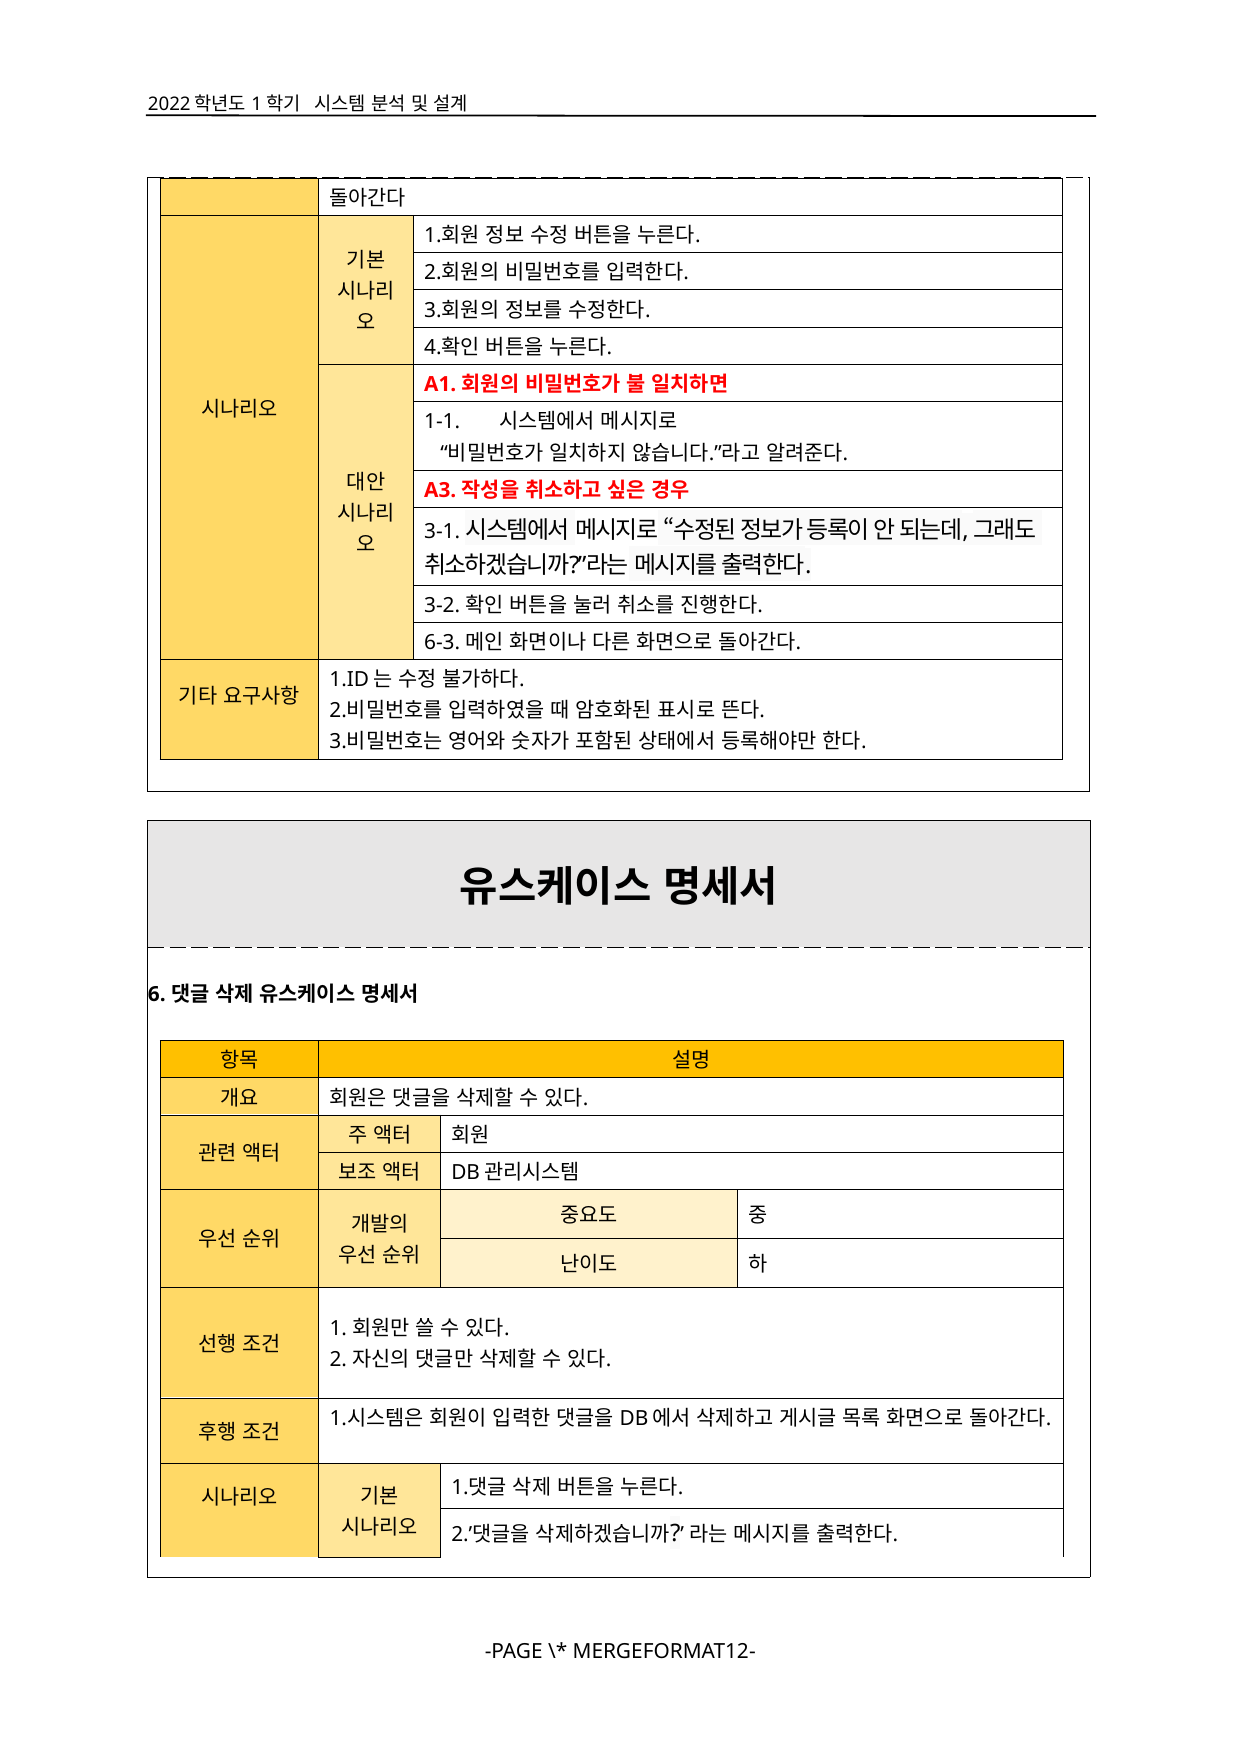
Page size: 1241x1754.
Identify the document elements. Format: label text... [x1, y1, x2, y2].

table_cell 6. 댓글 삭제 유스케이스 명세서 [148, 947, 1090, 1576]
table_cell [148, 177, 1089, 791]
table_header 유스케이스 명세서 [148, 821, 1090, 947]
